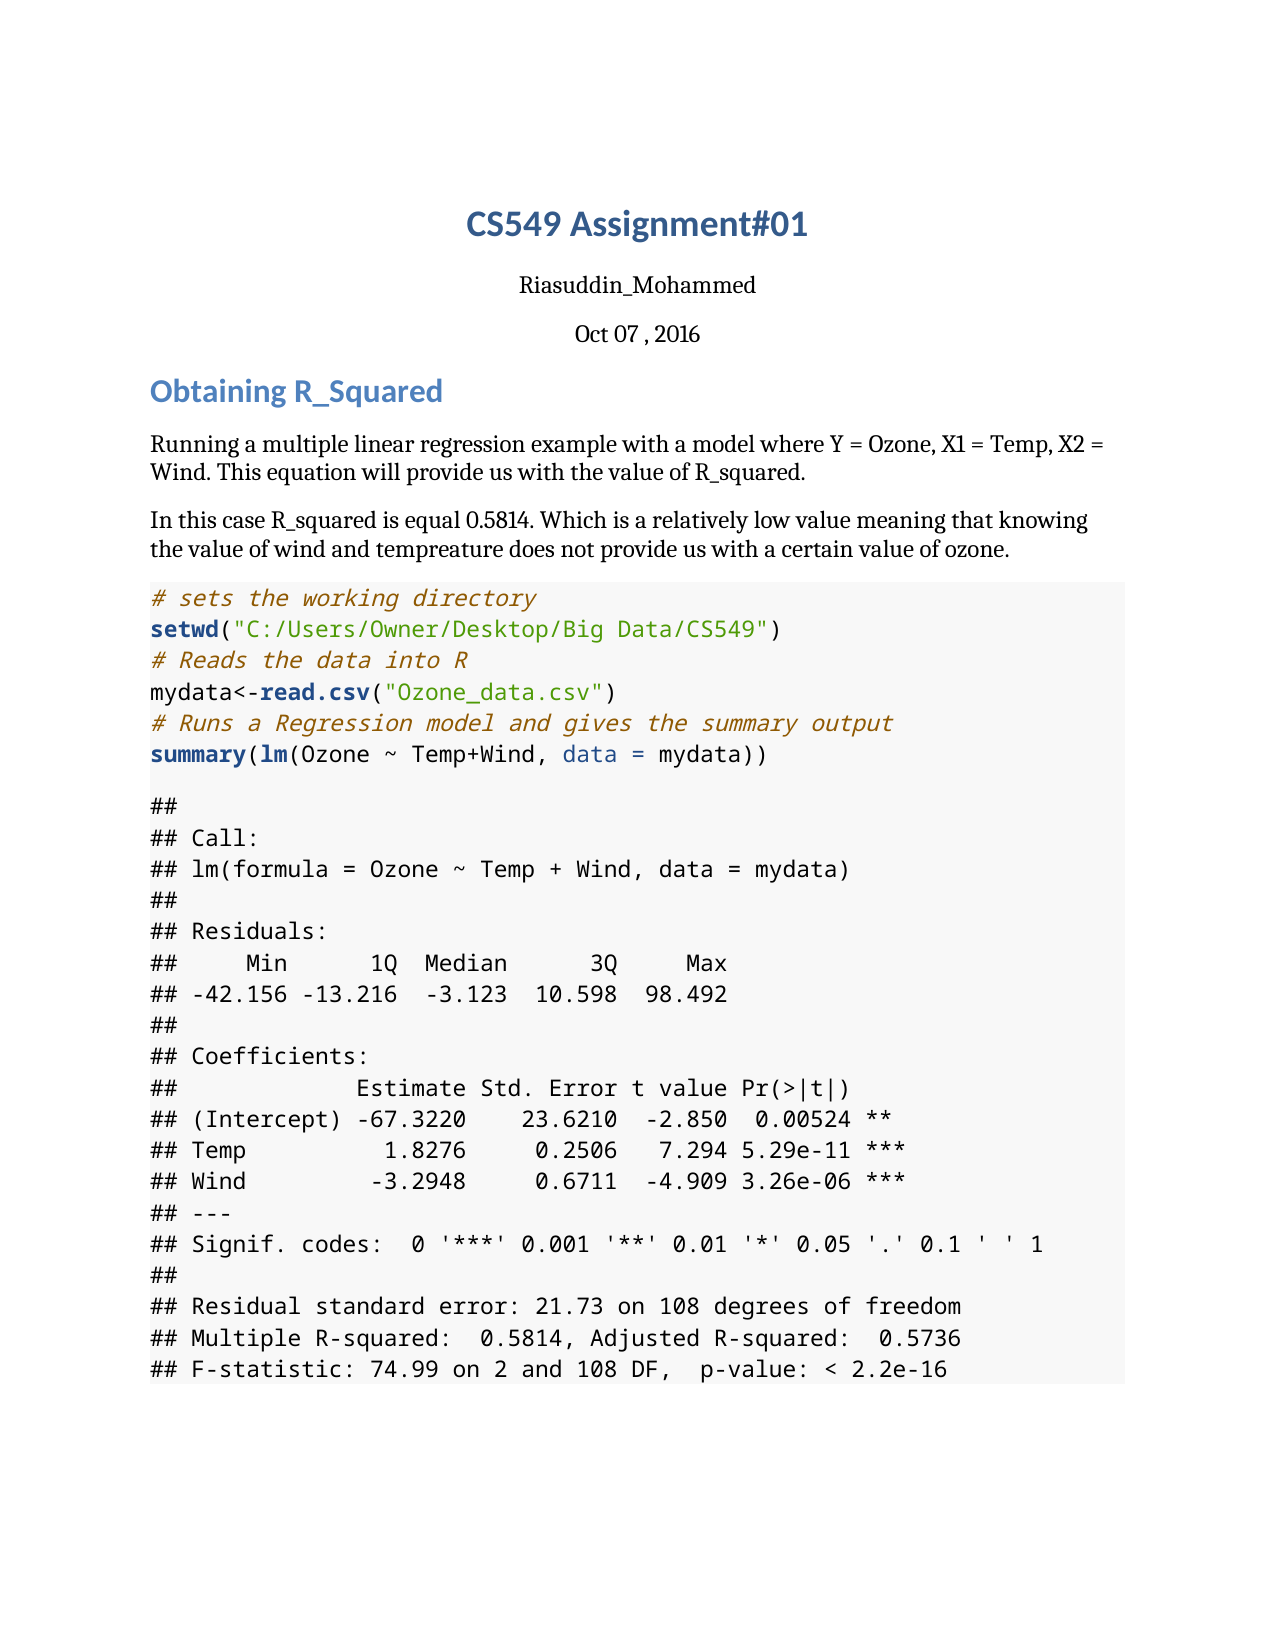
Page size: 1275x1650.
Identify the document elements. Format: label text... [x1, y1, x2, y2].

text In this case R_squared is equal 0.5814. Which is a relatively low value meaning that knowing the value of wind and tempreature does not provide us with a certain value of ozone. [150, 506, 1125, 563]
text ## ## Call: ## lm(formula = Ozone ~ Temp + Wind, data = mydata) ## ## Residuals: ## Min 1Q Median 3Q Max ## -42.156 -13.216 -3.123 10.598 98.492 ## ## Coefficients: ## Estimate Std. Error t value Pr(>|t|) ## (Intercept) -67.3220 23.6210 -2.850 0.00524 ** ## Temp 1.8276 0.2506 7.294 5.29e-11 *** ## Wind -3.2948 0.6711 -4.909 3.26e-06 *** ## --- ## Signif. codes: 0 '***' 0.001 '**' 0.01 '*' 0.05 '.' 0.1 ' ' 1 ## ## Residual standard error: 21.73 on 108 degrees of freedom ## Multiple R-squared: 0.5814, Adjusted R-squared: 0.5736 ## F-statistic: 74.99 on 2 and 108 DF, p-value: < 2.2e-16 [150, 790, 1125, 1384]
text Riasuddin_Mohammed [150, 271, 1125, 299]
text Running a multiple linear regression example with a model where Y = Ozone, X1 = Temp, X2 = Wind. This equation will provide us with the value of R_squared. [150, 429, 1125, 487]
title CS549 Assignment#01 [150, 200, 1125, 246]
subtitle Obtaining R_Squared [150, 370, 1125, 411]
text # sets the working directory setwd("C:/Users/Owner/Desktop/Big Data/CS549") # Reads the data into R mydata<-read.csv("Ozone_data.csv") # Runs a Regression model and gives the summary output summary(lm(Ozone ~ Temp+Wind, data = mydata)) [150, 582, 1125, 769]
text Oct 07 , 2016 [150, 320, 1125, 349]
